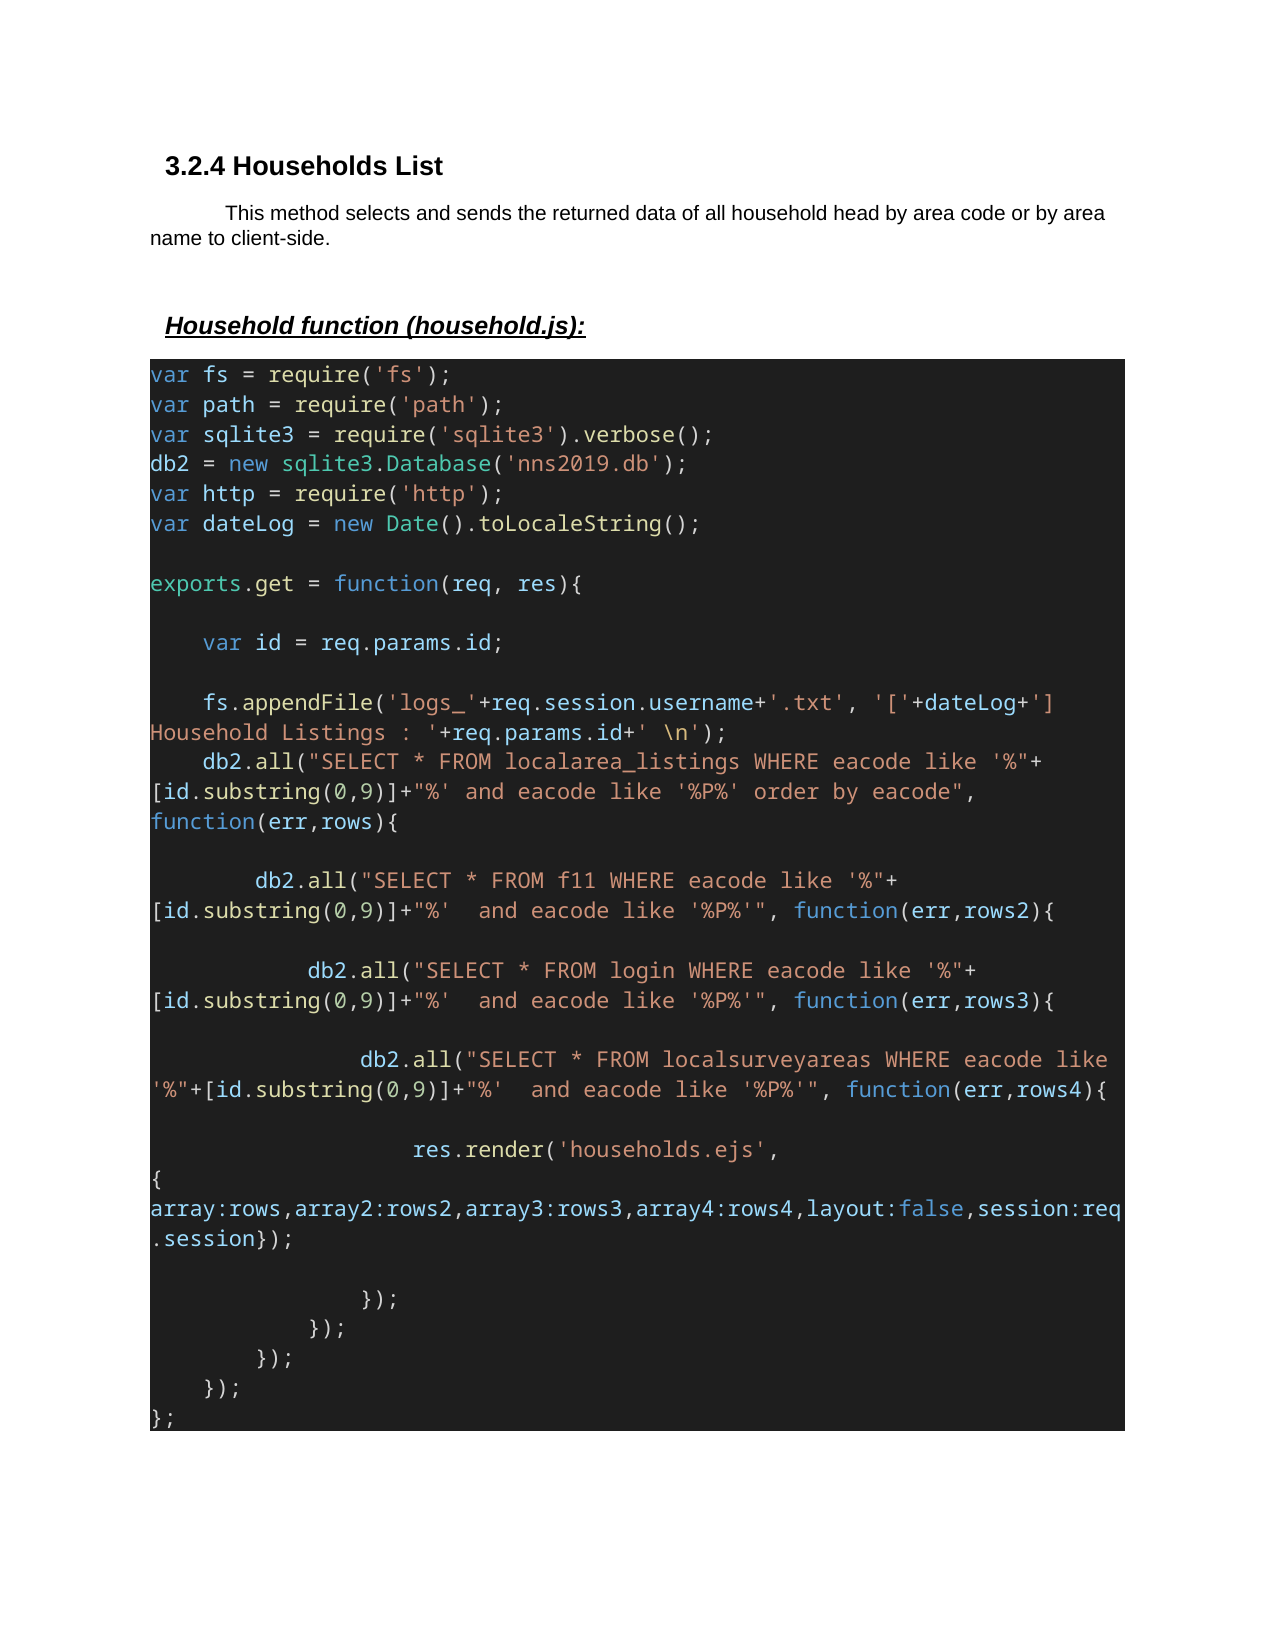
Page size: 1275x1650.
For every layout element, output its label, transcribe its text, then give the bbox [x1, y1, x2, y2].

text This method selects and sends the returned data of all household head by area code or by area name to client-side. [150, 200, 1125, 250]
text var dateLog = new Date().toLocaleString(); [150, 508, 1125, 538]
text }); [150, 1282, 1125, 1312]
text db2.all("SELECT * FROM f11 WHERE eacode like '%"+[id.substring(0,9)]+"%' and eacode like '%P%'", function(err,rows2){ [150, 865, 1125, 925]
text fs.appendFile('logs_'+req.session.username+'.txt', '['+dateLog+'] Household Listings : '+req.params.id+' \n'); [150, 687, 1125, 746]
text exports.get = function(req, res){ [150, 567, 1125, 597]
text }); [150, 1312, 1125, 1342]
text }; [150, 1402, 1125, 1431]
text var id = req.params.id; [150, 627, 1125, 657]
text var sqlite3 = require('sqlite3').verbose(); [150, 418, 1125, 448]
text db2.all("SELECT * FROM localarea_listings WHERE eacode like '%"+[id.substring(0,9)]+"%' and eacode like '%P%' order by eacode", function(err,rows){ [150, 746, 1125, 836]
text db2.all("SELECT * FROM localsurveyareas WHERE eacode like '%"+[id.substring(0,9)]+"%' and eacode like '%P%'", function(err,rows4){ [150, 1044, 1125, 1104]
text var fs = require('fs'); [150, 359, 1125, 389]
text res.render('households.ejs',{array:rows,array2:rows2,array3:rows3,array4:rows4,layout:false,session:req.session}); [150, 1133, 1125, 1253]
text db2 = new sqlite3.Database('nns2019.db'); [150, 448, 1125, 478]
text var path = require('path'); [150, 389, 1125, 418]
text var http = require('http'); [150, 478, 1125, 508]
text }); [150, 1342, 1125, 1372]
text db2.all("SELECT * FROM login WHERE eacode like '%"+[id.substring(0,9)]+"%' and eacode like '%P%'", function(err,rows3){ [150, 955, 1125, 1014]
text }); [150, 1372, 1125, 1402]
text 3.2.4 Households List [150, 150, 1125, 181]
text Household function (household.js): [150, 311, 1125, 340]
